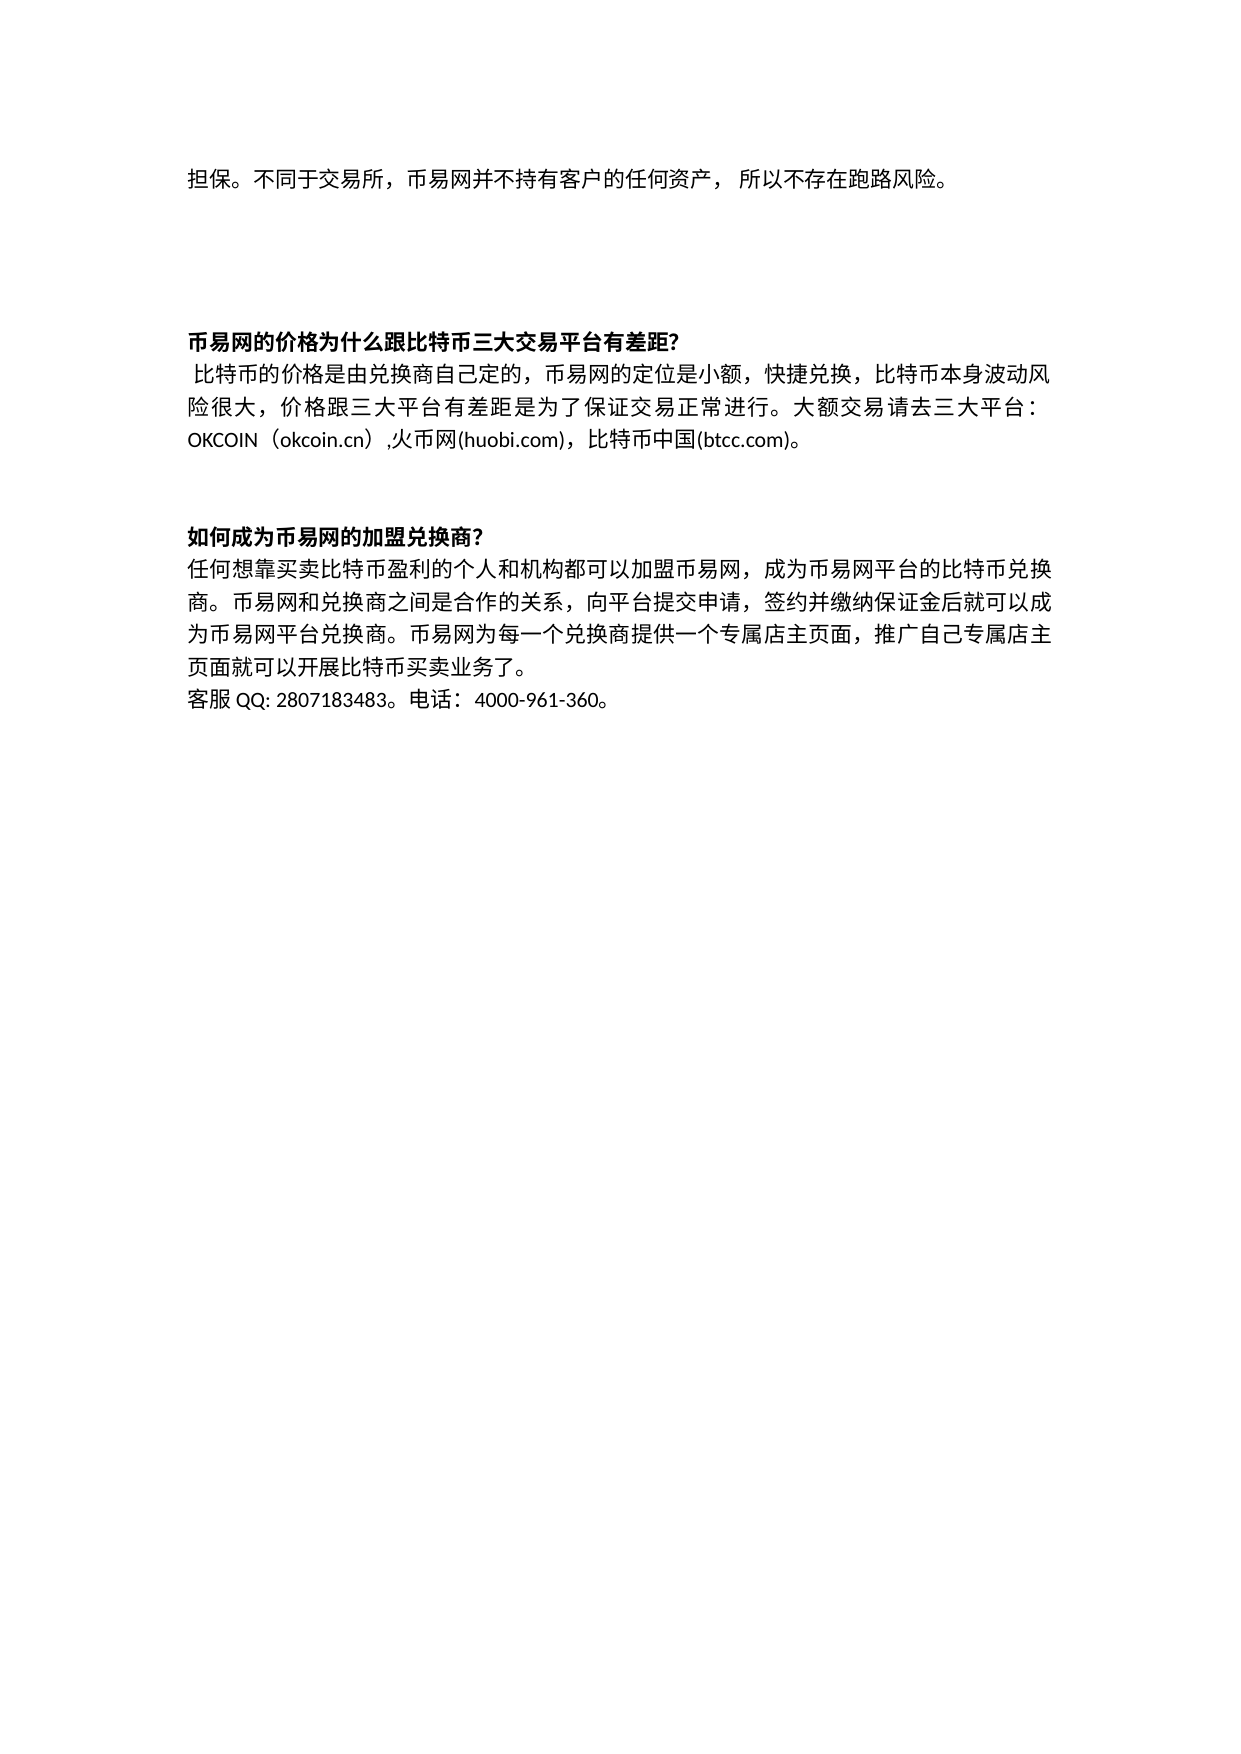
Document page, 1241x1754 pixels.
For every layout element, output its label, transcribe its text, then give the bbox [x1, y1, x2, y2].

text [187, 162, 1053, 194]
text 币易网的价格为什么跟比特币三大交易平台有差距？ [187, 324, 1053, 357]
text 如何成为币易网的加盟兑换商？ [187, 519, 1053, 552]
text 任何想靠买卖比特币盈利的个人和机构都可以加盟币易网，成为币易网平台的比特币兑换商。币易网和兑换商之间是合作的关系，向平台提交申请，签约并缴纳保证金后就可以成为币易网平台兑换商。币易网为每一个兑换商提供一个专属店主页面，推广自己专属店主页面就可以开展比特币买卖业务了。 [187, 552, 1053, 682]
text 比特币的价格是由兑换商自己定的，币易网的定位是小额，快捷兑换，比特币本身波动风险很大，价格跟三大平台有差距是为了保证交易正常进行。大额交易请去三大平台：OKCOIN（okcoin.cn）,火币网(huobi.com)，比特币中国(btcc.com)。 [187, 357, 1053, 454]
text 客服QQ: 2807183483。电话：4000-961-360。 [187, 682, 1053, 714]
